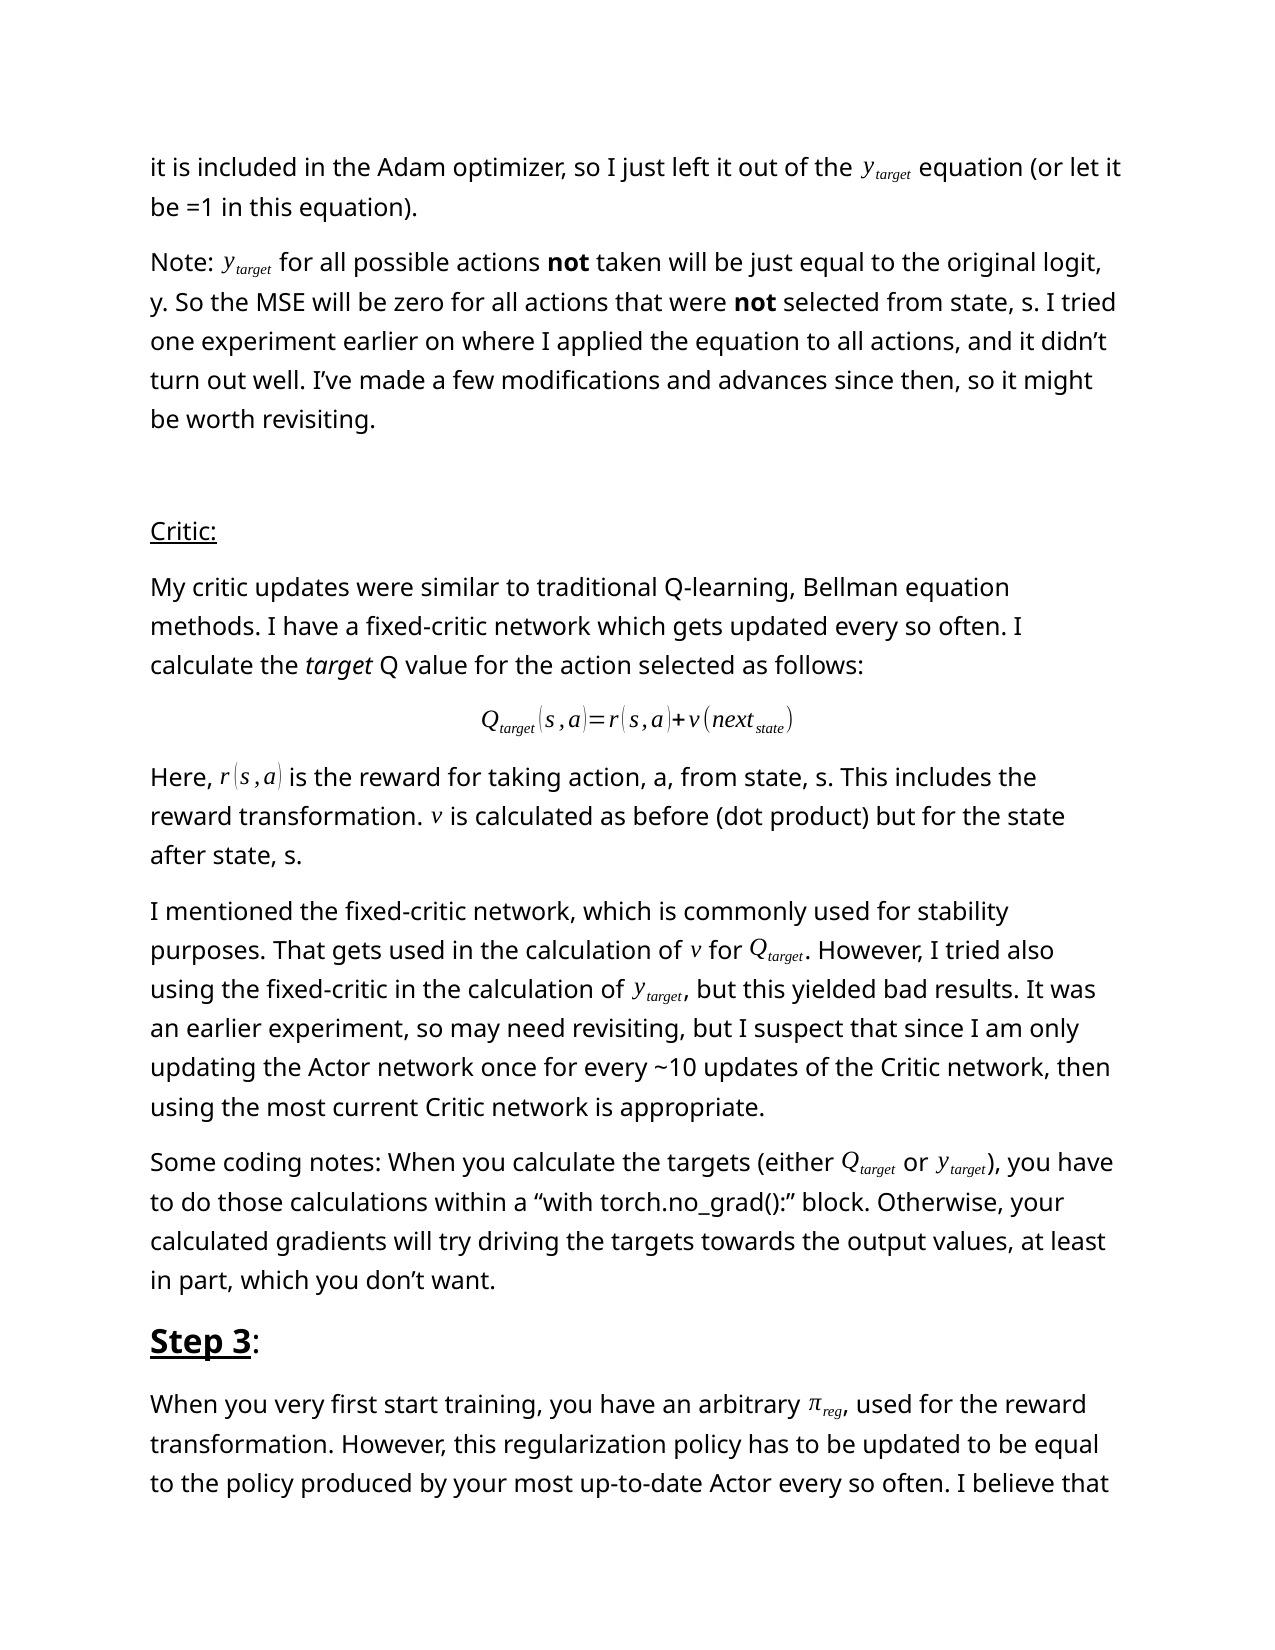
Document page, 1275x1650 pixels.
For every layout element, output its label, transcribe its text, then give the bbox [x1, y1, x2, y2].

text Note: for all possible actions not taken will be just equal to the original logit, y. So the MSE will be zero for all actions that were not selected from state, s. I tried one experiment earlier on where I applied the equation to all actions, and it didn’t turn out well. I’ve made a few modifications and advances since then, so it might be worth revisiting. [150, 245, 1125, 436]
text I mentioned the fixed-critic network, which is commonly used for stability purposes. That gets used in the calculation of for . However, I tried also using the fixed-critic in the calculation of , but this yielded bad results. It was an earlier experiment, so may need revisiting, but I suspect that since I am only updating the Actor network once for every ~10 updates of the Critic network, then using the most current Critic network is appropriate. [150, 893, 1125, 1123]
text Some coding notes: When you calculate the targets (either or ), you have to do those calculations within a “with torch.no_grad():” block. Otherwise, your calculated gradients will try driving the targets towards the output values, at least in part, which you don’t want. [150, 1145, 1125, 1297]
text Here, is the reward for taking action, a, from state, s. This includes the reward transformation. is calculated as before (dot product) but for the state after state, s. [150, 759, 1125, 872]
text Step 3: [150, 1318, 1125, 1364]
text Critic: [150, 513, 1125, 547]
text My critic updates were similar to traditional Q-learning, Bellman equation methods. I have a fixed-critic network which gets updated every so often. I calculate the target Q value for the action selected as follows: [150, 569, 1125, 682]
